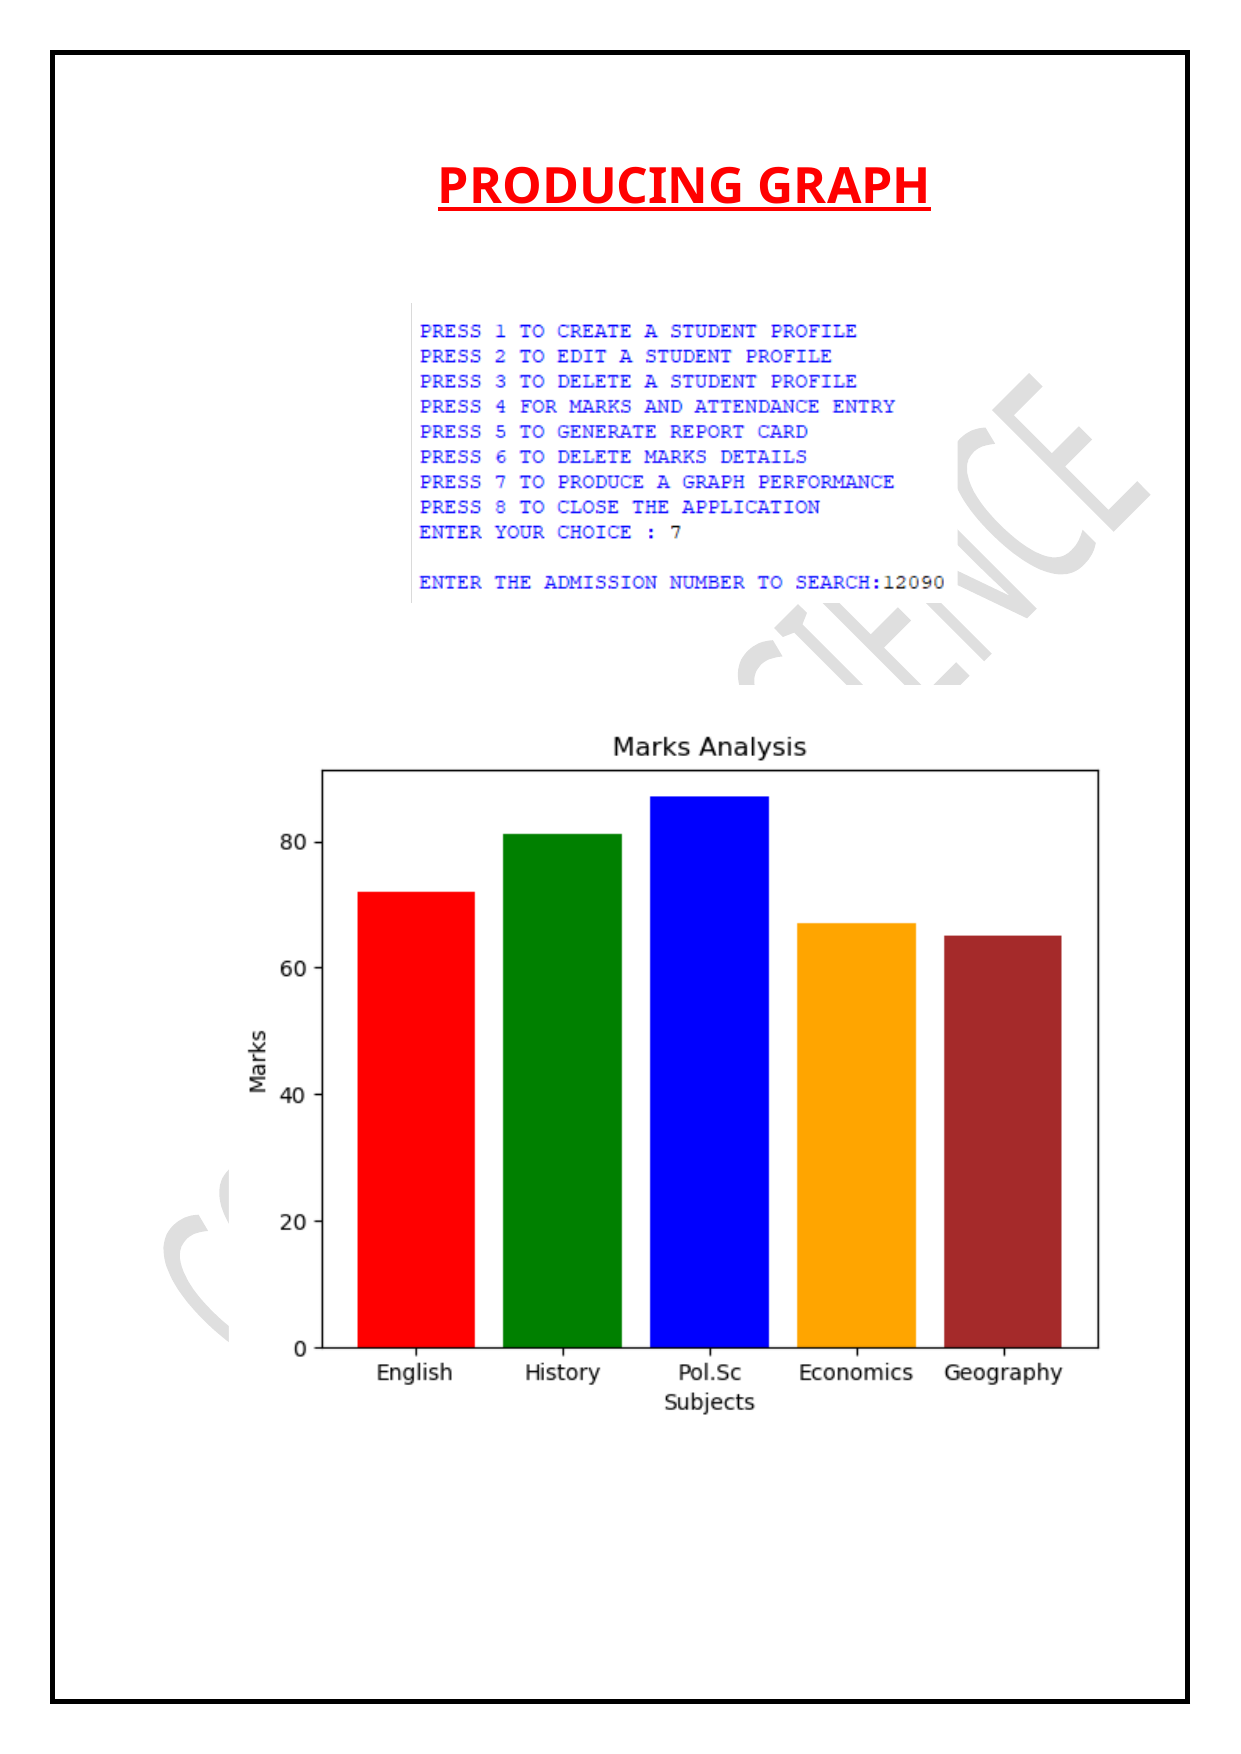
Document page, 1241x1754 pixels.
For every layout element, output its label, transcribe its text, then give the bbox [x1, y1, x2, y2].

picture [228, 685, 1140, 1421]
picture [411, 303, 958, 603]
list PRODUCING GRAPH [225, 150, 1144, 218]
